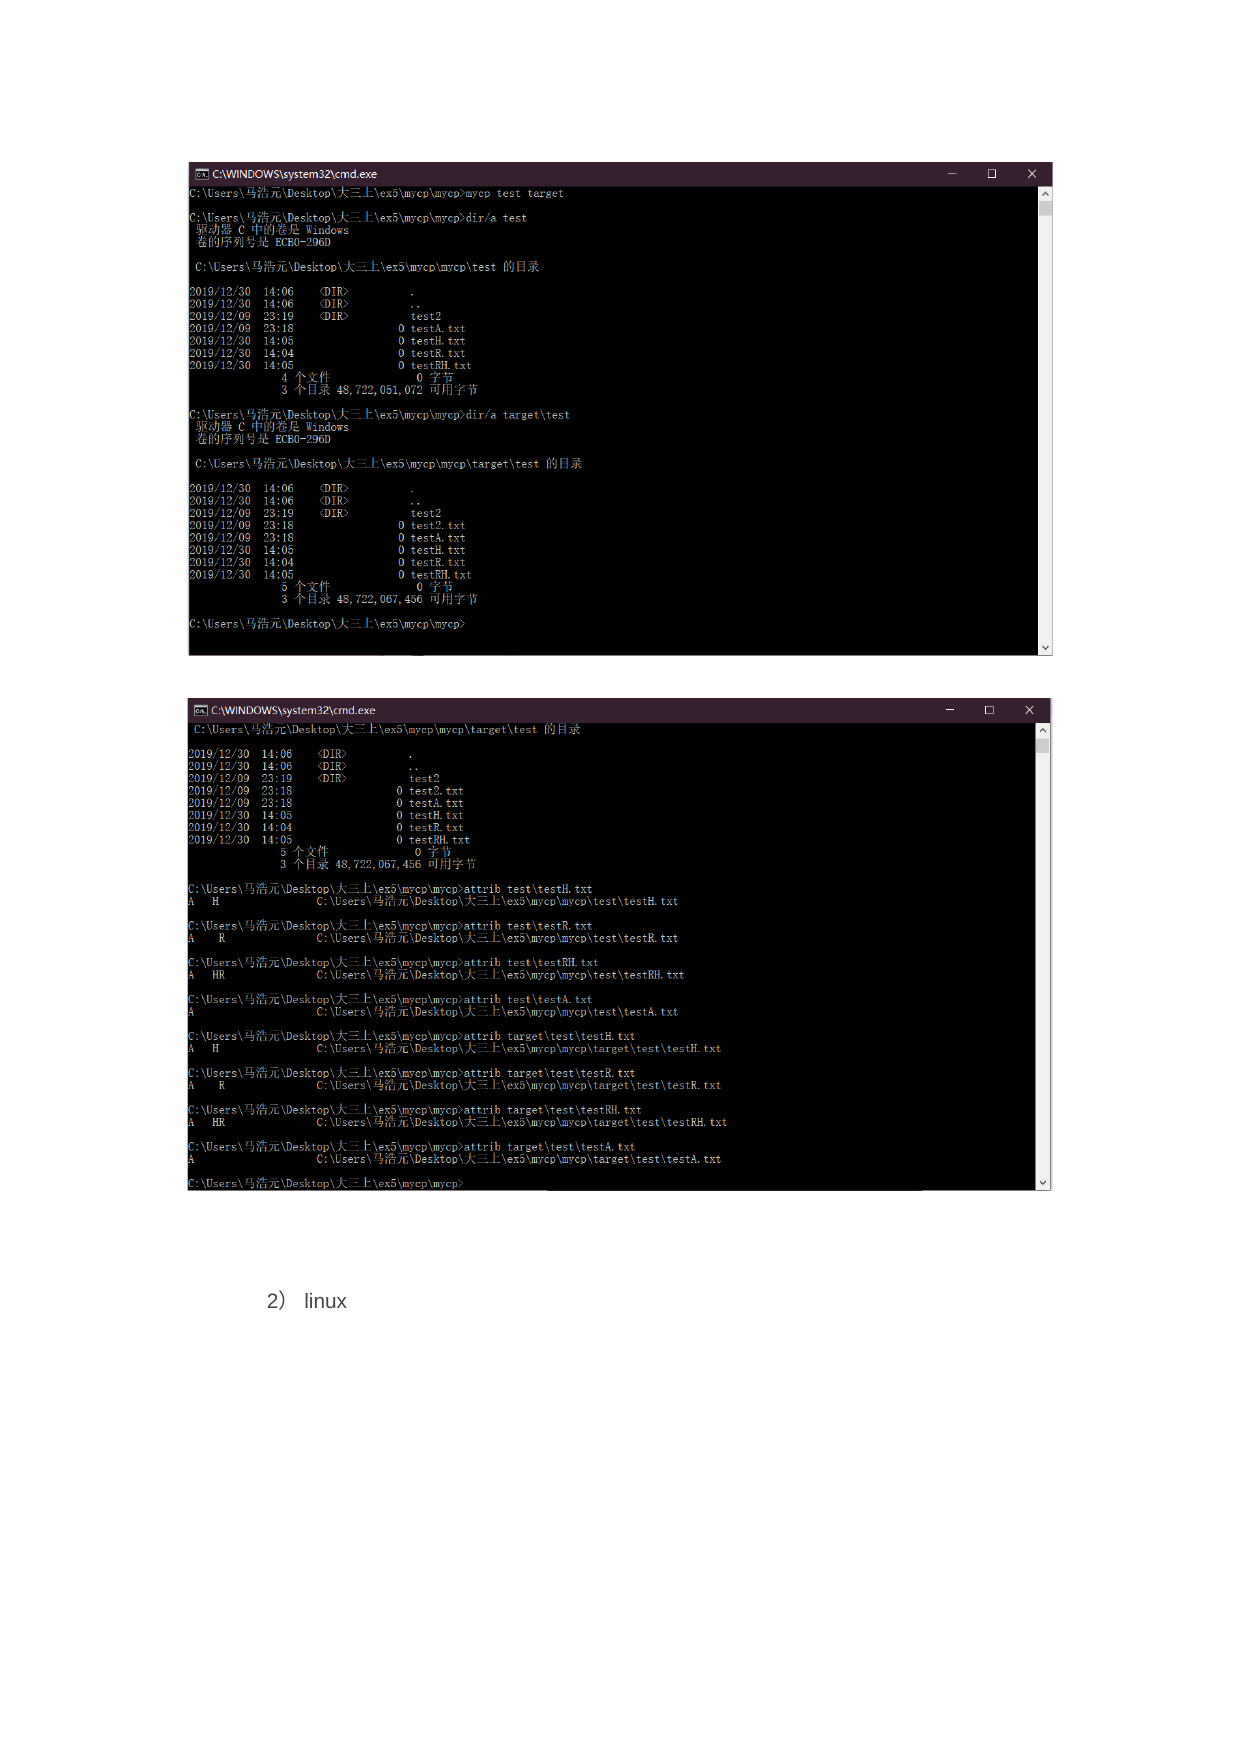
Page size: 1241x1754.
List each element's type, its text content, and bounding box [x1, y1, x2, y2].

picture [187, 162, 1053, 656]
list linux [267, 1283, 1053, 1316]
picture [187, 698, 1053, 1191]
